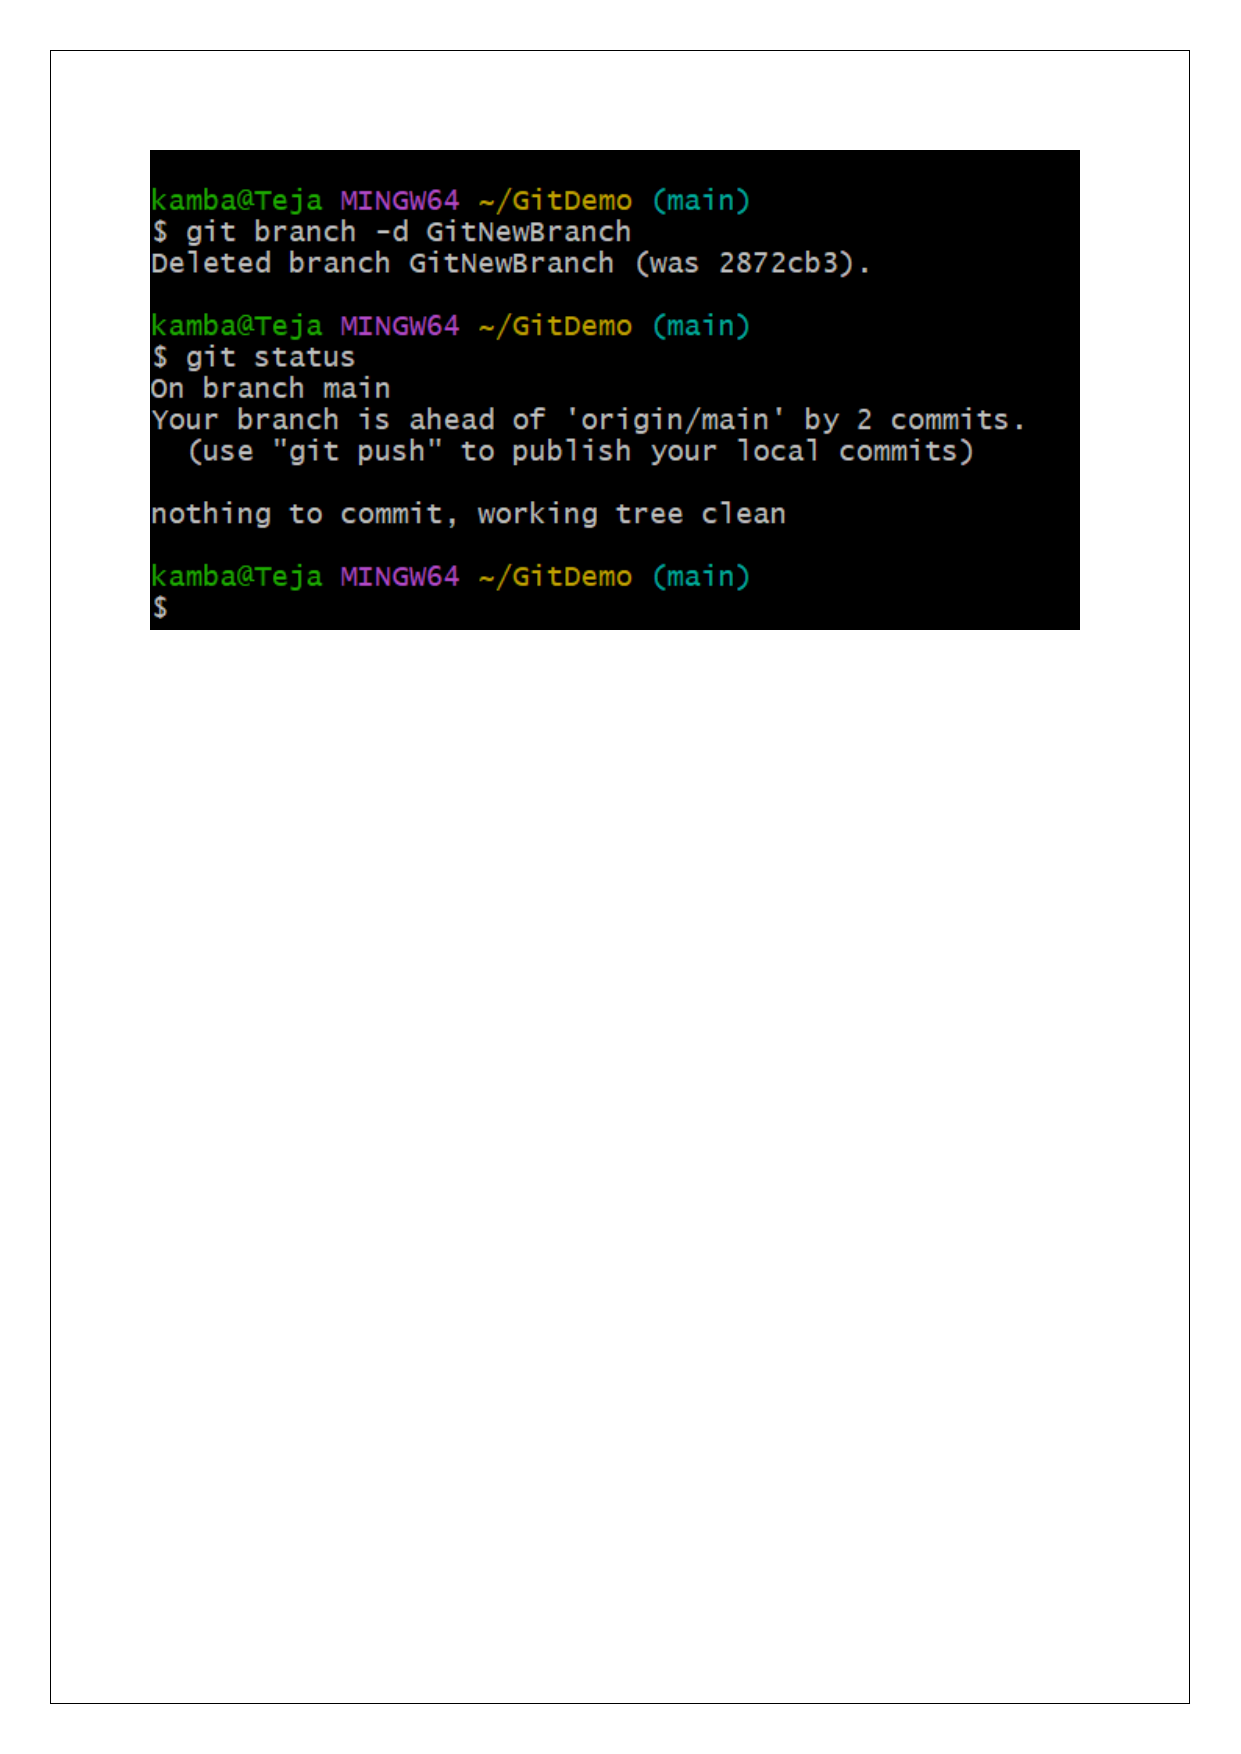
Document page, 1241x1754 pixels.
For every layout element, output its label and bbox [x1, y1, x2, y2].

picture [150, 150, 1080, 630]
